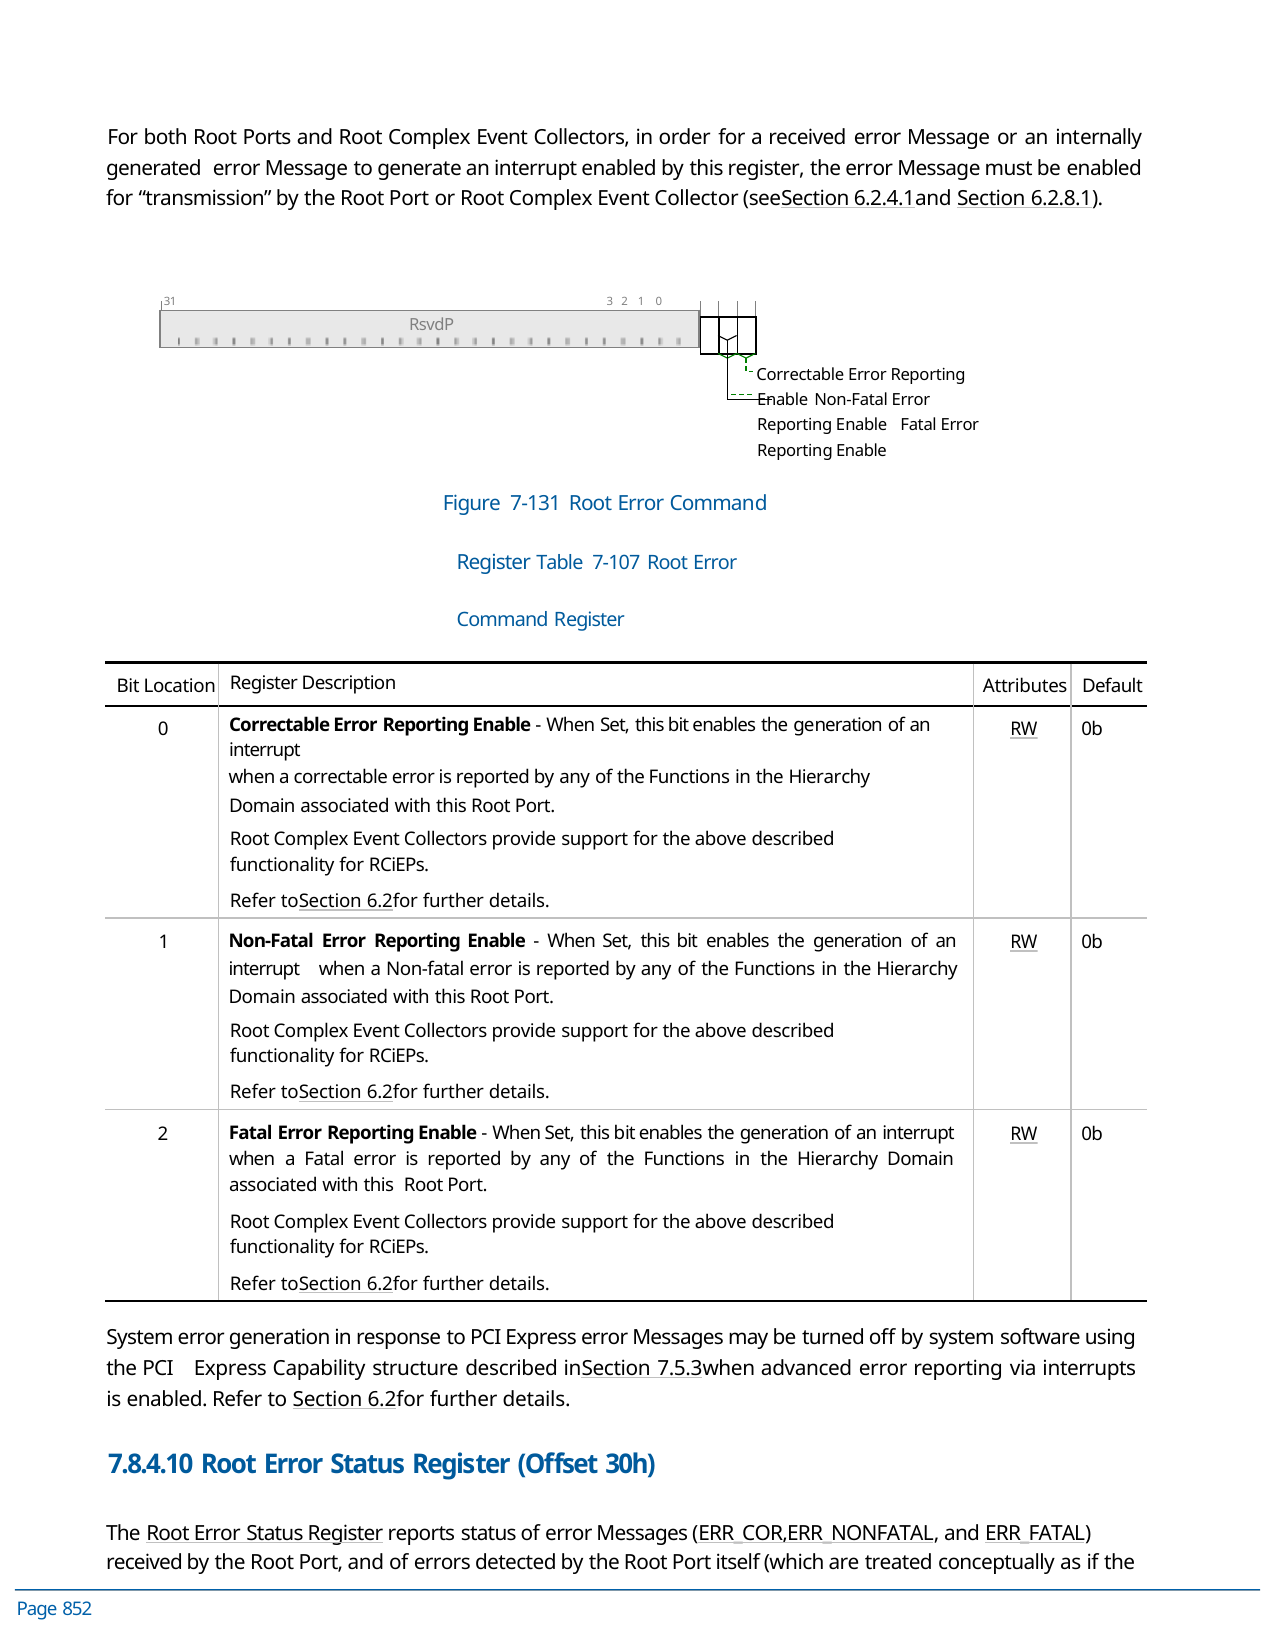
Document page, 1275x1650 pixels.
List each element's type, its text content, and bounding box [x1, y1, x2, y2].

table_cell Non-Fatal Error Reporting Enable - When Set, this bit enables the generation of an interrupt when a Non-fatal error is reported by any of the Functions in the Hierarchy Domain associated with this Root Port. Root Complex Event Collectors provide support for the above described functionality for RCiEPs. Refer toSection 6.2for further details. [219, 919, 973, 1109]
table_header Default [1072, 664, 1147, 705]
table_cell 2 [105, 1110, 218, 1300]
table_cell 0b [1072, 1110, 1147, 1300]
table_cell Correctable Error Reporting Enable - When Set, this bit enables the generation of an interrupt when a correctable error is reported by any of the Functions in the Hierarchy Domain associated with this Root Port. Root Complex Event Collectors provide support for the above described functionality for RCiEPs. Refer toSection 6.2for further details. [219, 707, 973, 917]
text Correctable Error Reporting Enable Non-Fatal Error Reporting Enable Fatal Error Reporting Enable [756, 362, 1004, 461]
table_cell RW [974, 707, 1070, 917]
table_header Bit Location [105, 664, 218, 705]
table_cell 1 [105, 919, 218, 1109]
picture [14, 1589, 1261, 1593]
picture [178, 337, 681, 346]
text 7.8.4.10 Root Error Status Register (Offset 30h) [108, 1449, 1273, 1485]
text For both Root Ports and Root Complex Event Collectors, in order for a received error Message or an internally generated error Message to generate an interrupt enabled by this register, the error Message must be enabled for “transmission” by the Root Port or Root Complex Event Collector (seeSection 6.2.4.1and Section 6.2.8.1). [106, 122, 1143, 211]
text Figure 7-131 Root Error Command Register Table 7-107 Root Error Command Register [443, 488, 811, 632]
table_cell 0b [1072, 919, 1147, 1109]
table_cell Fatal Error Reporting Enable - When Set, this bit enables the generation of an interrupt when a Fatal error is reported by any of the Functions in the Hierarchy Domain associated with this Root Port. Root Complex Event Collectors provide support for the above described functionality for RCiEPs. Refer toSection 6.2for further details. [219, 1110, 973, 1300]
table_cell 0 [105, 707, 218, 917]
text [106, 1518, 1136, 1575]
table_cell 0b [1072, 707, 1147, 917]
text System error generation in response to PCI Express error Messages may be turned off by system software using the PCI Express Capability structure described inSection 7.5.3when advanced error reporting via interrupts is enabled. Refer to Section 6.2for further details. [106, 1322, 1136, 1412]
table_header RsvdP [161, 311, 698, 347]
table_cell RW [974, 1110, 1070, 1300]
table_cell RW [974, 919, 1070, 1109]
table_header Register Description [219, 664, 973, 705]
table_header Attributes [974, 664, 1070, 705]
